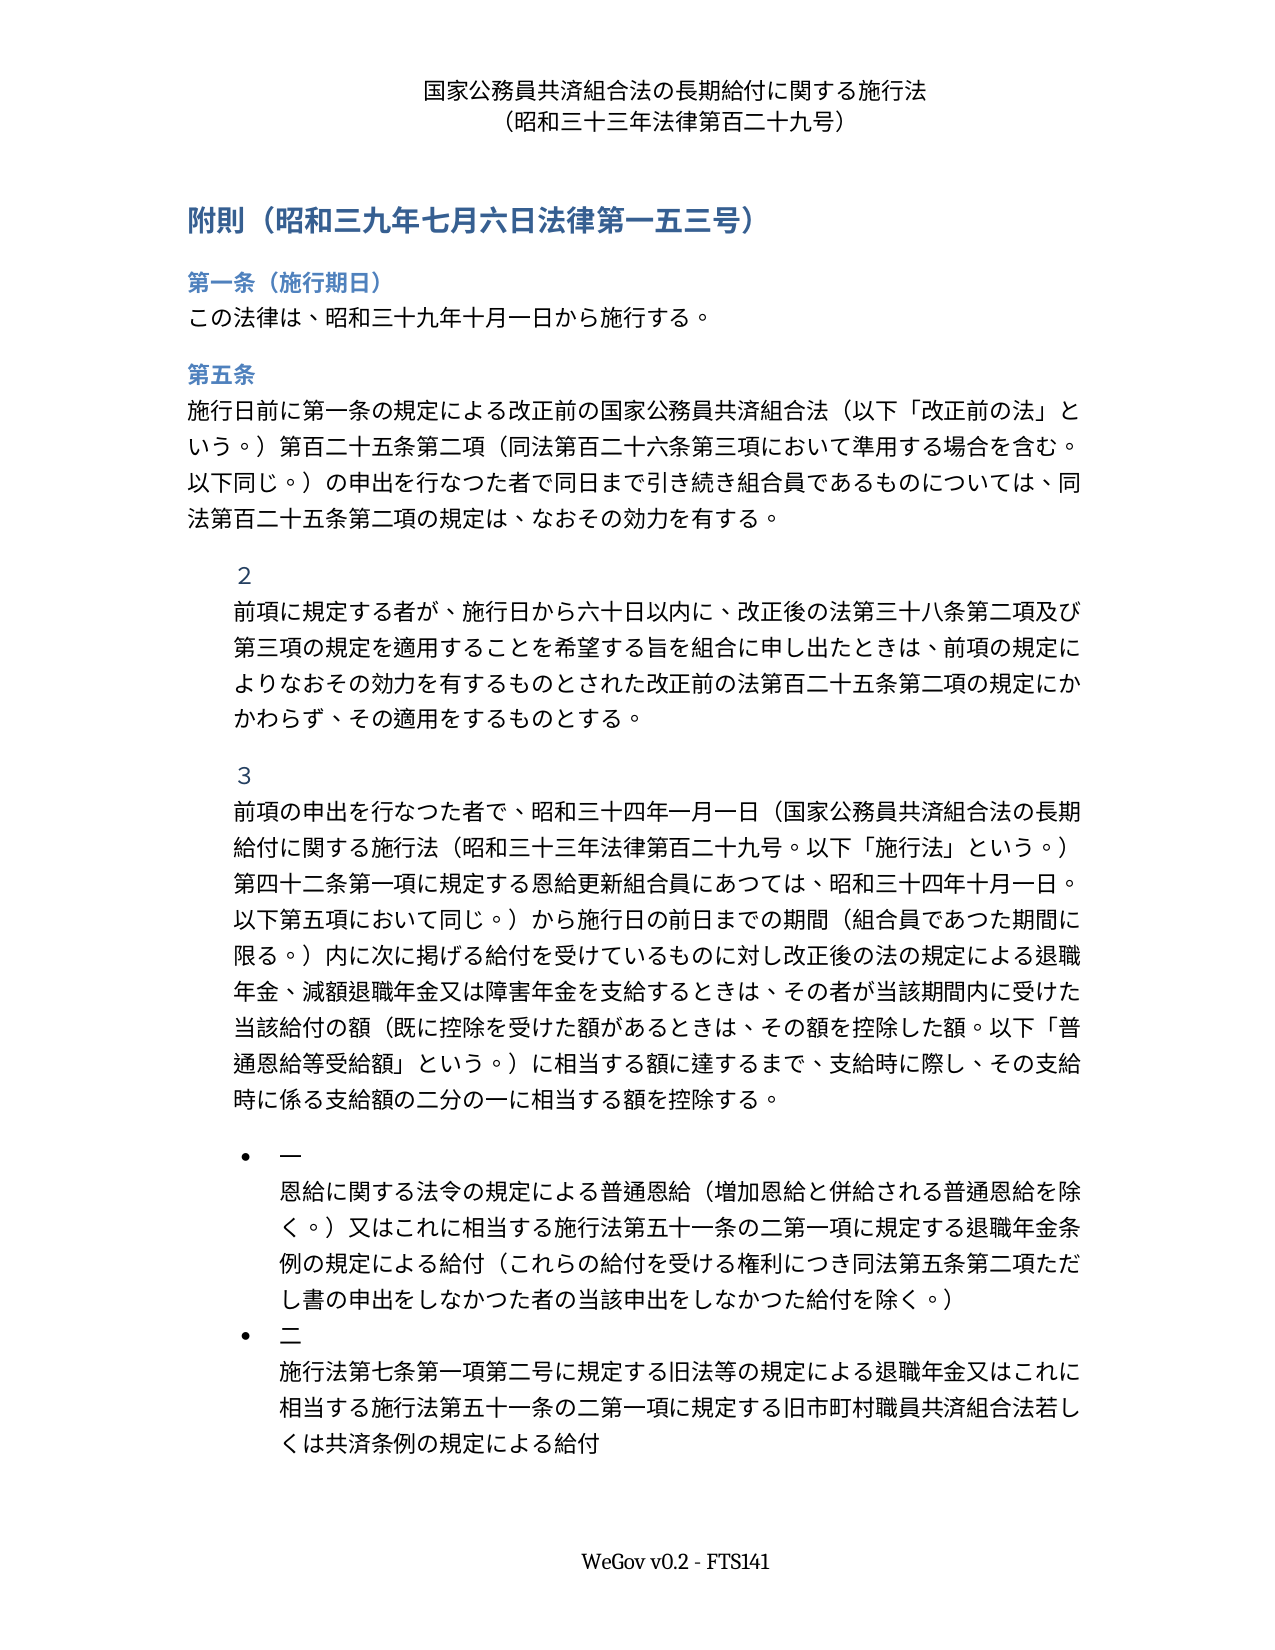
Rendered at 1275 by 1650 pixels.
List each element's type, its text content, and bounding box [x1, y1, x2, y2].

subtitle ３ [233, 760, 1087, 791]
subtitle 第一条（施行期日） [187, 266, 1087, 298]
list 一 恩給に関する法令の規定による普通恩給（増加恩給と併給される普通恩給を除く。）又はこれに相当する施行法第五十一条の二第一項に規定する退職年金条例の規定による給付（これらの給付を受ける権利につき同法第五条第二項ただし書の申出をしなかつた者の当該申出をしなかつた給付を除く。） [242, 1140, 1087, 1315]
subtitle 第五条 [187, 359, 1087, 390]
text 前項の申出を行なつた者で、昭和三十四年一月一日（国家公務員共済組合法の長期給付に関する施行法（昭和三十三年法律第百二十九号。以下「施行法」という。）第四十二条第一項に規定する恩給更新組合員にあつては、昭和三十四年十月一日。以下第五項において同じ。）から施行日の前日までの期間（組合員であつた期間に限る。）内に次に掲げる給付を受けているものに対し改正後の法の規定による退職年金、減額退職年金又は障害年金を支給するときは、その者が当該期間内に受けた当該給付の額（既に控除を受けた額があるときは、その額を控除した額。以下「普通恩給等受給額」という。）に相当する額に達するまで、支給時に際し、その支給時に係る支給額の二分の一に相当する額を控除する。 [233, 796, 1087, 1115]
subtitle ２ [233, 560, 1087, 591]
text この法律は、昭和三十九年十月一日から施行する。 [187, 302, 1087, 334]
subtitle 附則（昭和三九年七月六日法律第一五三号） [187, 200, 1087, 240]
list 二 施行法第七条第一項第二号に規定する旧法等の規定による退職年金又はこれに相当する施行法第五十一条の二第一項に規定する旧市町村職員共済組合法若しくは共済条例の規定による給付 [242, 1320, 1087, 1459]
text 前項に規定する者が、施行日から六十日以内に、改正後の法第三十八条第二項及び第三項の規定を適用することを希望する旨を組合に申し出たときは、前項の規定によりなおその効力を有するものとされた改正前の法第百二十五条第二項の規定にかかわらず、その適用をするものとする。 [233, 596, 1087, 735]
text 施行日前に第一条の規定による改正前の国家公務員共済組合法（以下「改正前の法」という。）第百二十五条第二項（同法第百二十六条第三項において準用する場合を含む。以下同じ。）の申出を行なつた者で同日まで引き続き組合員であるものについては、同法第百二十五条第二項の規定は、なおその効力を有する。 [187, 395, 1087, 534]
